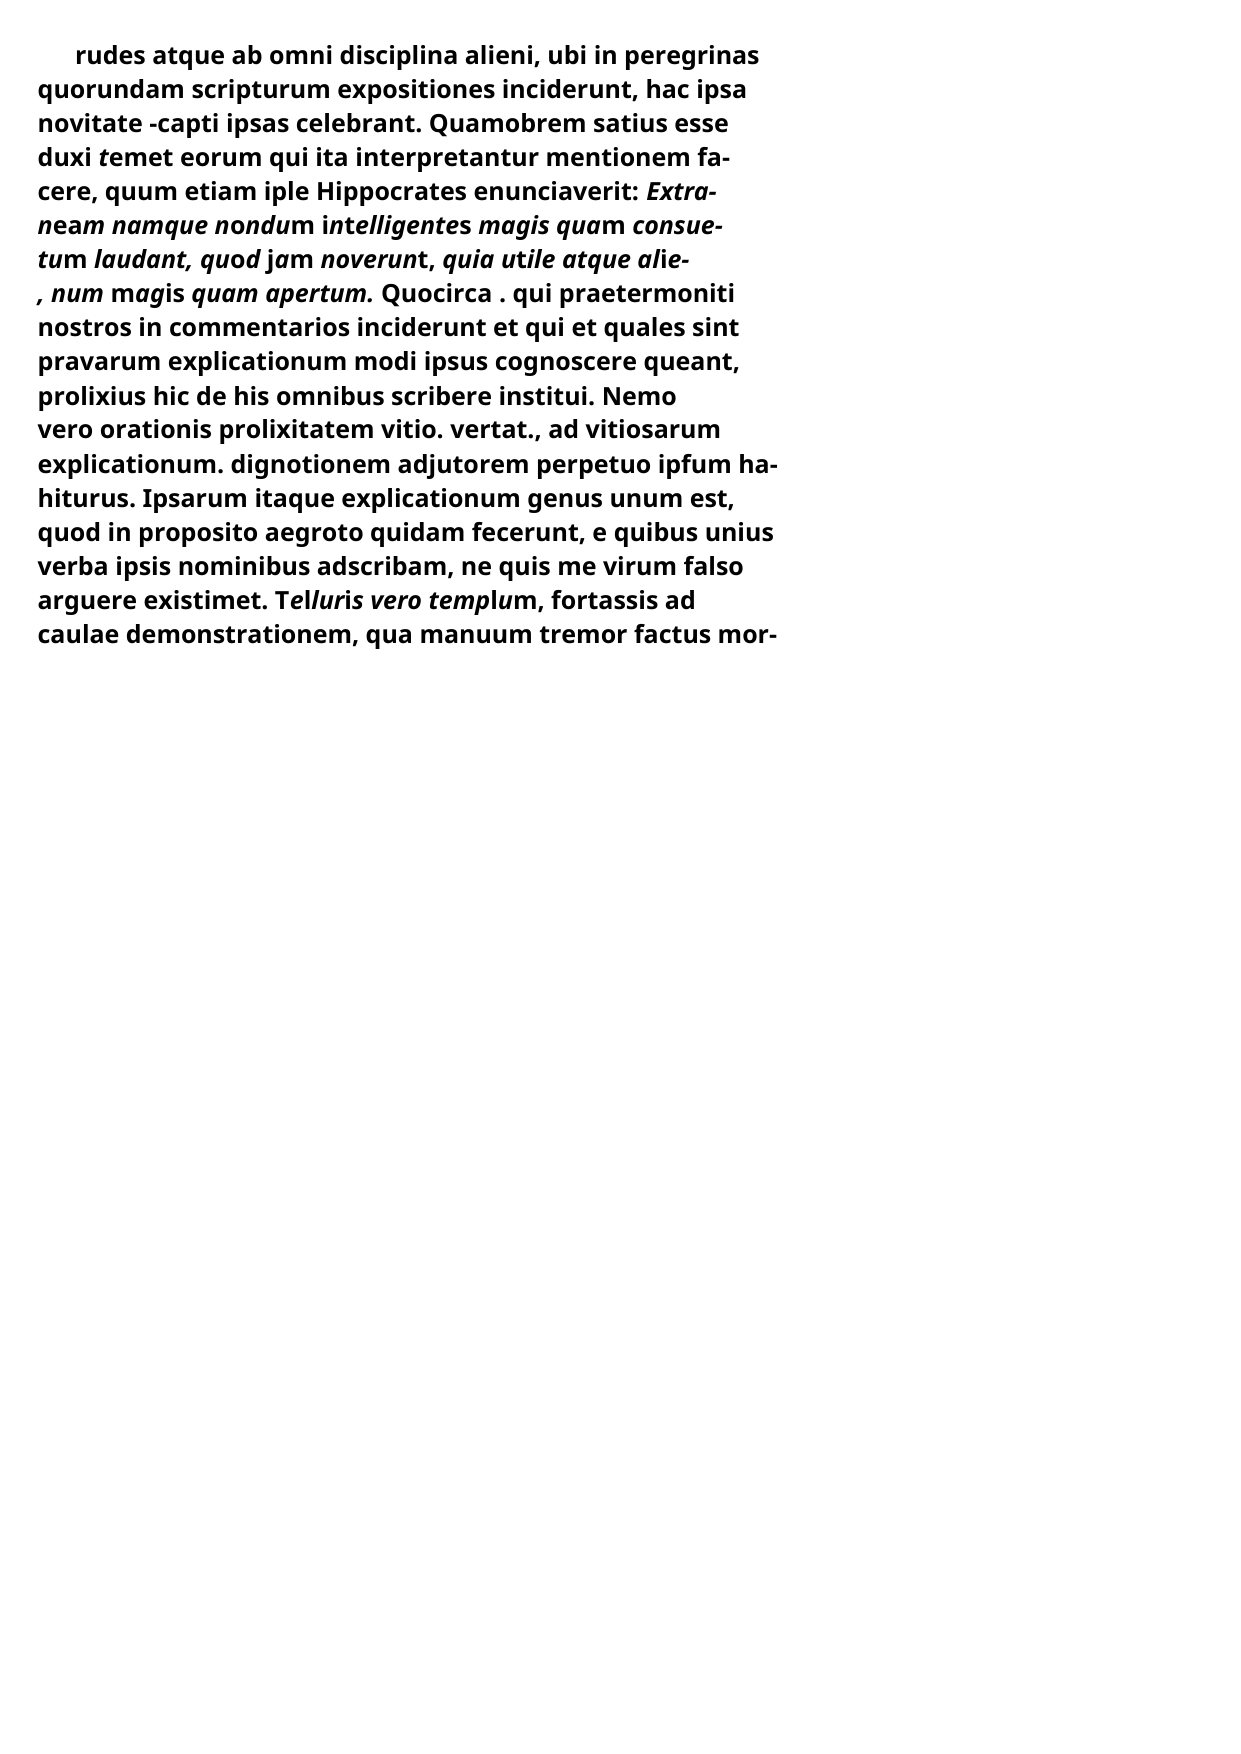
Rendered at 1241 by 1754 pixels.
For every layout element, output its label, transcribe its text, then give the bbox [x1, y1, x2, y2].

text rudes atque ab omni disciplina alieni, ubi in peregrinas quorundam scripturum expositiones inciderunt, hac ipsa novitate -capti ipsas celebrant. Quamobrem satius esse duxi temet eorum qui ita interpretantur mentionem fa- cere, quum etiam iple Hippocrates enunciaverit: Extra- neam namque nondum intelligentes magis quam consue- tum laudant, quod jam noverunt, quia utile atque alie- , num magis quam apertum. Quocirca . qui praetermoniti nostros in commentarios inciderunt et qui et quales sint pravarum explicationum modi ipsus cognoscere queant, prolixius hic de his omnibus scribere institui. Nemo vero orationis prolixitatem vitio. vertat., ad vitiosarum explicationum. dignotionem adjutorem perpetuo ipfum ha- hiturus. Ipsarum itaque explicationum genus unum est, quod in proposito aegroto quidam fecerunt, e quibus unius verba ipsis nominibus adscribam, ne quis me virum falso arguere existimet. Telluris vero templum, fortassis ad caulae demonstrationem, qua manuum tremor factus mor- [37, 37, 1203, 651]
